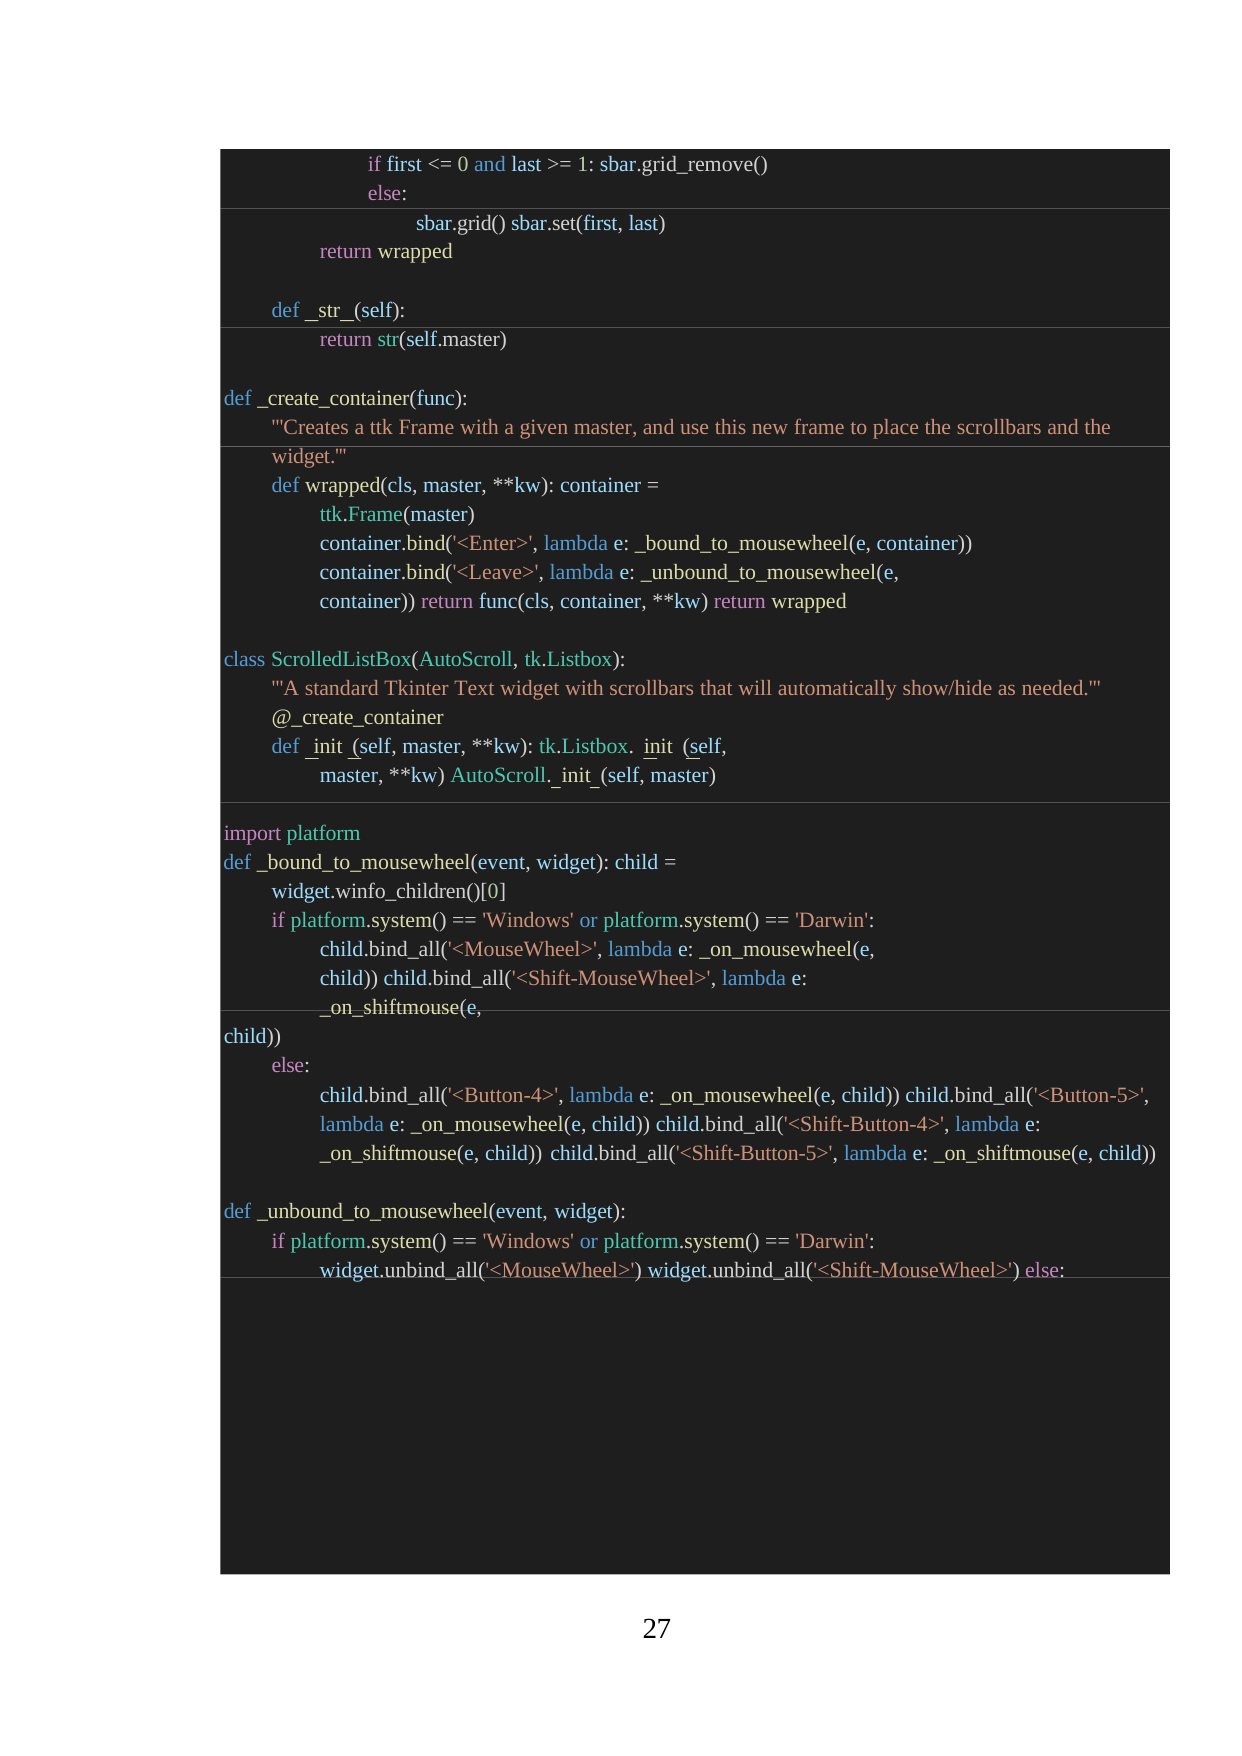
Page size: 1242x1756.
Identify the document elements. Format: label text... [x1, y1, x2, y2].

text def init (self, master, **kw): tk.Listbox. init (self, master, **kw) AutoScroll. init (self, master) [271, 733, 779, 787]
text if first <= 0 and last >= 1: sbar.grid_remove() else: [368, 151, 779, 206]
text if platform.system() == 'Windows' or platform.system() == 'Darwin': widget.unbind_all('<MouseWheel>') widget.unbind_all('<Shift-MouseWheel>') else: [271, 1228, 1192, 1282]
text child.bind_all('<Button-4>', lambda e: _on_mousewheel(e, child)) child.bind_all('<Button-5>', lambda e: _on_mousewheel(e, child)) child.bind_all('<Shift-Button-4>', lambda e: [319, 1082, 1208, 1136]
text return str(self.master) [319, 326, 1235, 351]
text else: [271, 1052, 311, 1078]
text def _unbound_to_mousewheel(event, widget): [223, 1198, 1235, 1224]
text if platform.system() == 'Windows' or platform.system() == 'Darwin': child.bind_all('<MouseWheel>', lambda e: _on_mousewheel(e, child)) child.bind_all('<Shift-MouseWheel>', lambda e: _on_shiftmouse(e, [271, 907, 936, 1019]
text child)) [223, 1023, 311, 1048]
text sbar.grid() sbar.set(first, last) return wrapped [319, 209, 676, 264]
text container.bind('<Enter>', lambda e: _bound_to_mousewheel(e, container)) container.bind('<Leave>', lambda e: _unbound_to_mousewheel(e, container)) return func(cls, container, **kw) return wrapped [319, 530, 997, 613]
text '''Creates a ttk Frame with a given master, and use this new frame to place the scrollbars and the widget.''' [271, 414, 1175, 468]
text def str (self): [271, 297, 1235, 322]
text _on_shiftmouse(e, child)) child.bind_all('<Shift-Button-5>', lambda e: _on_shiftmouse(e, child)) [319, 1140, 1235, 1166]
text def wrapped(cls, master, **kw): container = ttk.Frame(master) [271, 472, 779, 526]
text def _create_container(func): [223, 385, 1235, 410]
text import platform [223, 820, 1235, 845]
text def _bound_to_mousewheel(event, widget): child = widget.winfo_children()[0] [223, 849, 779, 903]
text class ScrolledListBox(AutoScroll, tk.Listbox): [223, 646, 1235, 671]
text '''A standard Tkinter Text widget with scrollbars that will automatically show/hide as needed.''' @_create_container [271, 675, 1235, 729]
